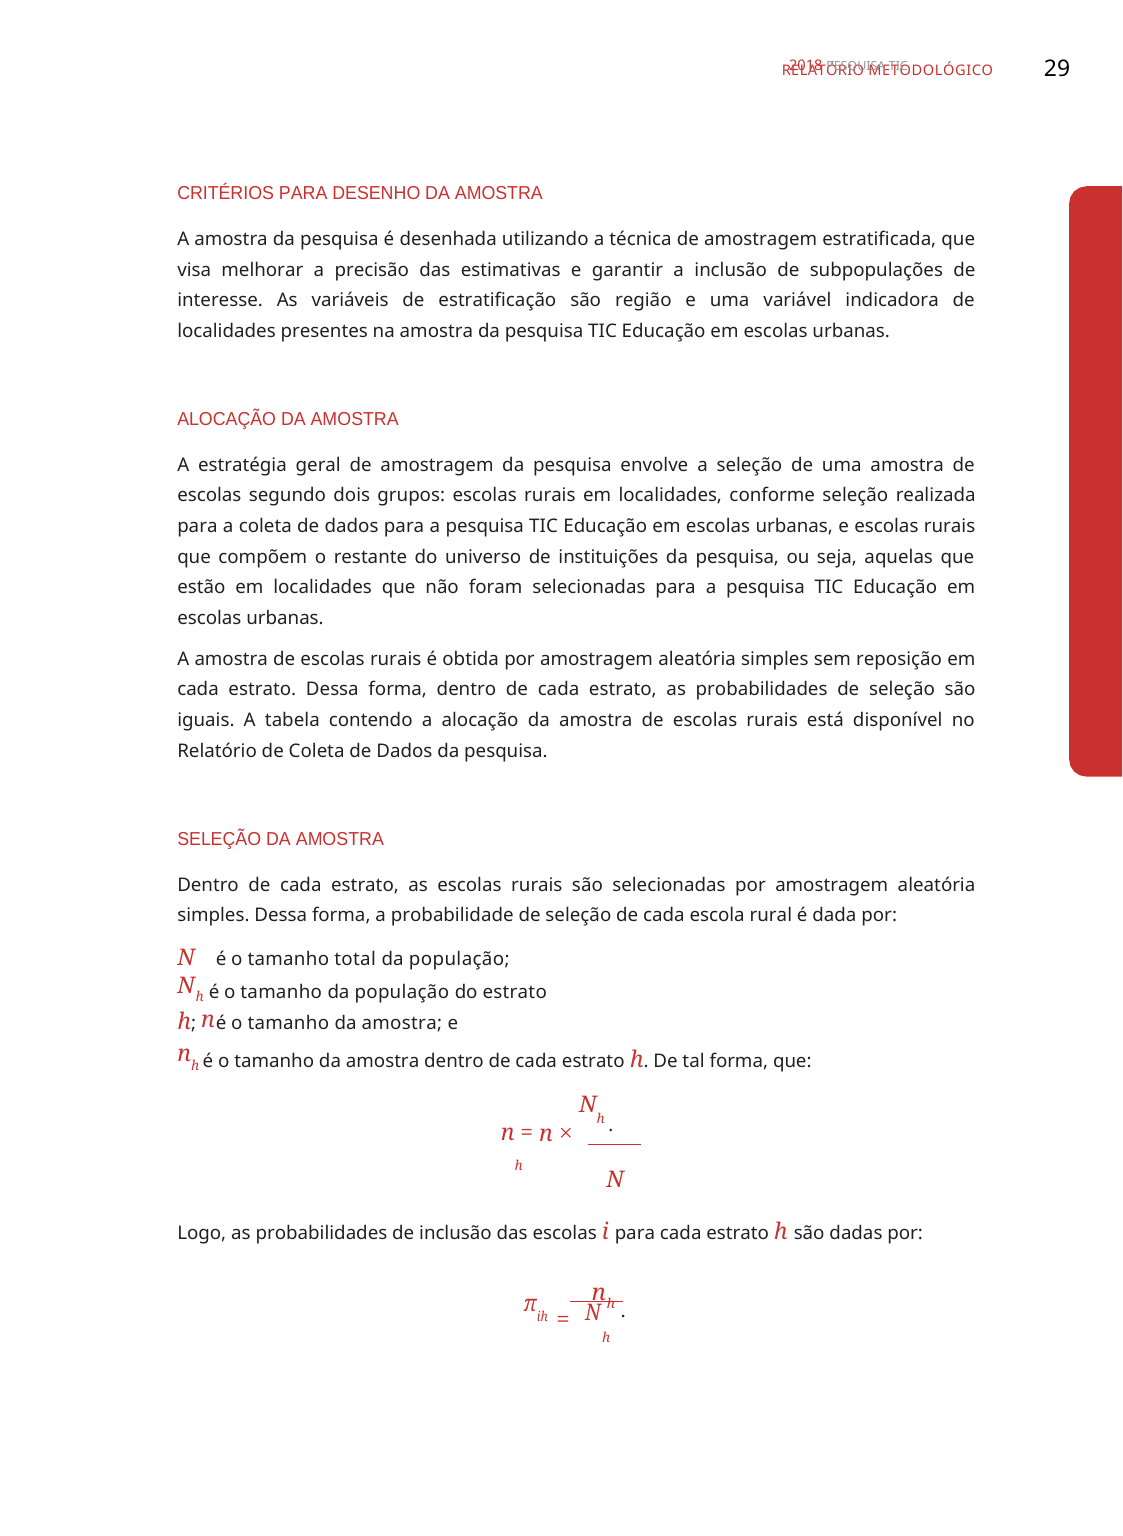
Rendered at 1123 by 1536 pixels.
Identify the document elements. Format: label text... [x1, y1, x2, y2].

text = nh . [551, 1263, 633, 1310]
text Nh é o tamanho da população do estrato h; n é o tamanho da amostra; e [177, 972, 557, 1037]
text nh é o tamanho da amostra dentro de cada estrato h. De tal forma, que: [177, 1037, 1123, 1074]
text A amostra da pesquisa é desenhada utilizando a técnica de amostragem estratificada, que visa melhorar a precisão das estimativas e garantir a inclusão de subpopulações de interesse. As variáveis de estratificação são região e uma variável indicadora de localidades presentes na amostra da pesquisa TIC Educação em escolas urbanas. [177, 225, 976, 343]
text N é o tamanho total da população; [177, 941, 1123, 971]
text Dentro de cada estrato, as escolas rurais são selecionadas por amostragem aleatória simples. Dessa forma, a probabilidade de seleção de cada escola rural é dada por: [177, 871, 976, 927]
text CRITÉRIOS PARA DESENHO DA AMOSTRA [177, 182, 1123, 203]
text πih [135, 1287, 547, 1328]
subtitle N [552, 1310, 634, 1323]
text n = n × Nh . [501, 1105, 1123, 1151]
text A estratégia geral de amostragem da pesquisa envolve a seleção de uma amostra de escolas segundo dois grupos: escolas rurais em localidades, conforme seleção realizada para a coleta de dados para a pesquisa TIC Educação em escolas urbanas, e escolas rurais que compõem o restante do universo de instituições da pesquisa, ou seja, aquelas que estão em localidades que não foram selecionadas para a pesquisa TIC Educação em escolas urbanas. [177, 451, 976, 630]
text h [135, 1328, 1076, 1346]
text SELEÇÃO DA AMOSTRA [177, 827, 1123, 849]
text h N [514, 1151, 1123, 1175]
text A amostra de escolas rurais é obtida por amostragem aleatória simples sem reposição em cada estrato. Dessa forma, dentro de cada estrato, as probabilidades de seleção são iguais. A tabela contendo a alocação da amostra de escolas rurais está disponível no Relatório de Coleta de Dados da pesquisa. [177, 645, 976, 762]
text ALOCAÇÃO DA AMOSTRA [177, 407, 1069, 429]
text Logo, as probabilidades de inclusão das escolas i para cada estrato h são dadas por: [177, 1215, 1123, 1246]
